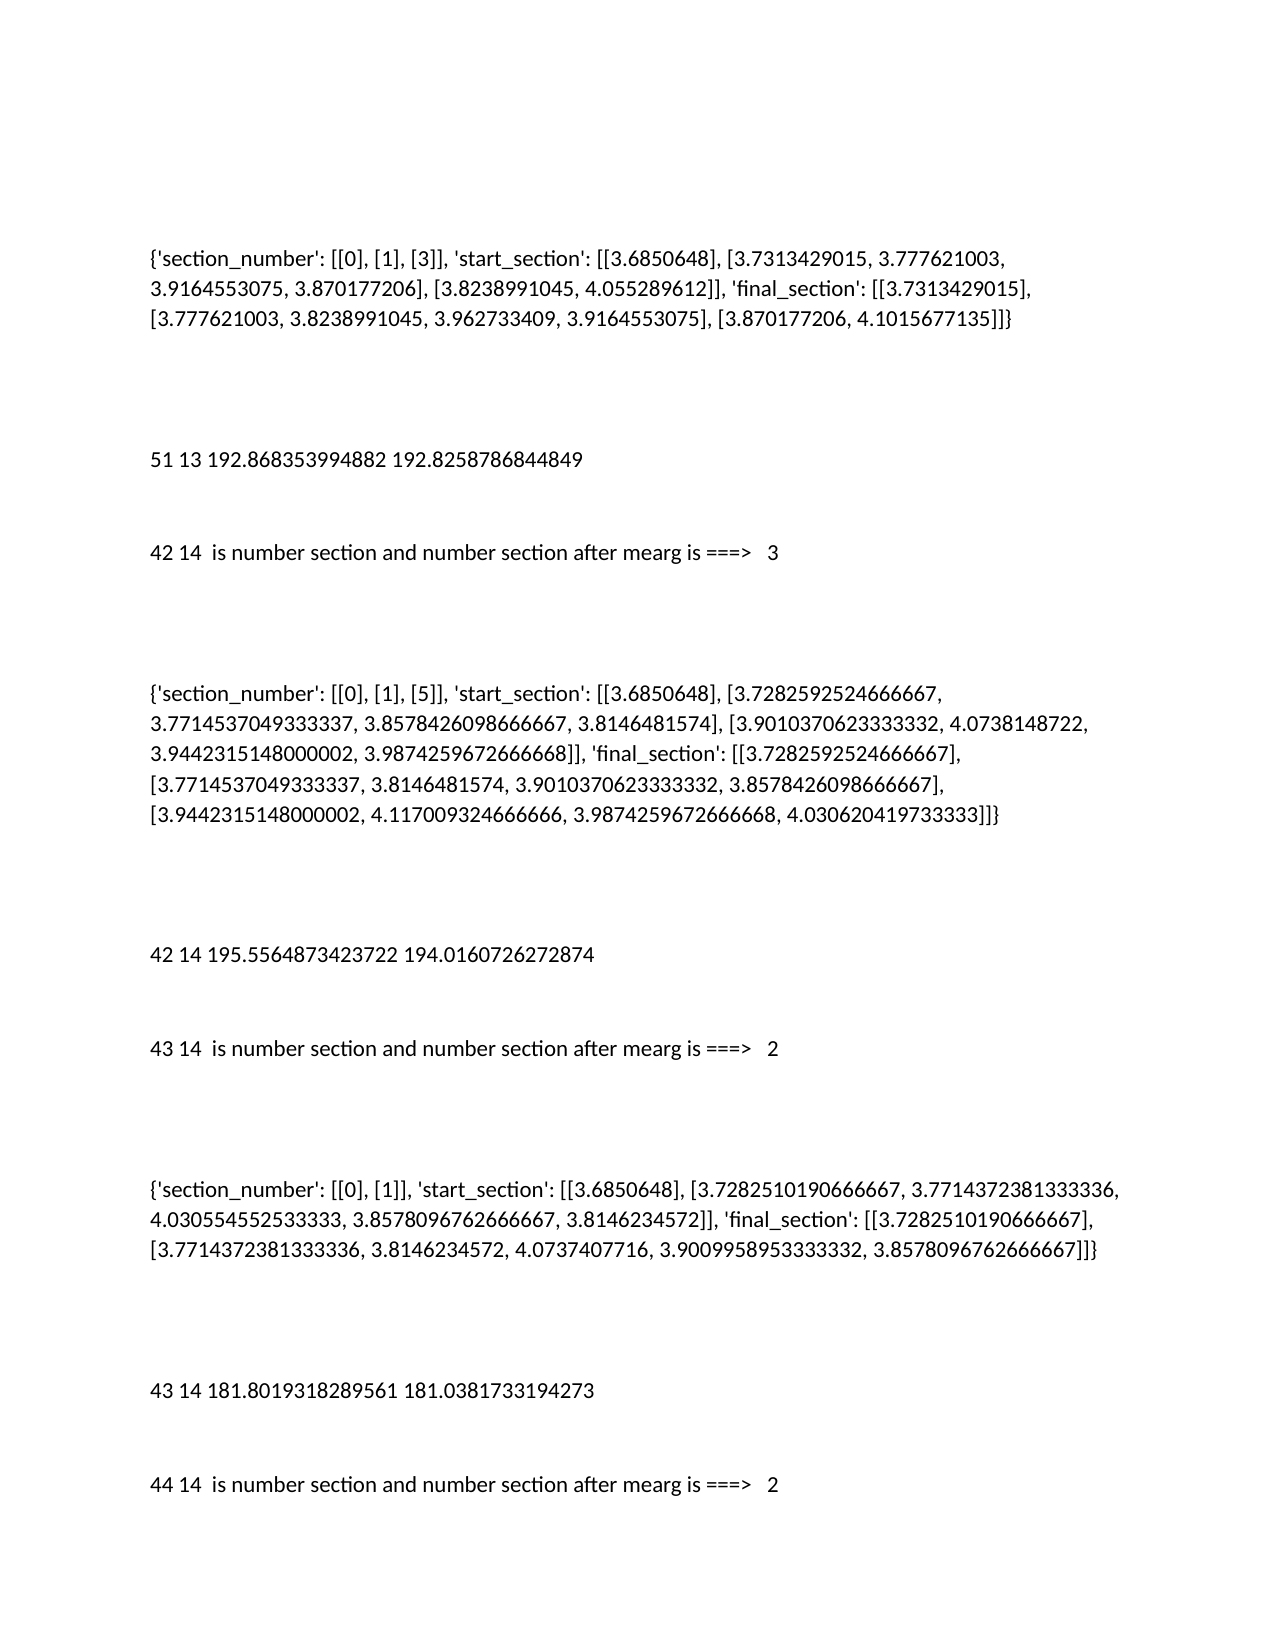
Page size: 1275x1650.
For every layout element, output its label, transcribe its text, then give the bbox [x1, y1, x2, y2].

text 42 14 is number section and number section after mearg is ===> 3 [150, 538, 1125, 567]
text 43 14 181.8019318289561 181.0381733194273 [150, 1376, 1125, 1404]
text 42 14 195.5564873423722 194.0160726272874 [150, 941, 1125, 969]
text {'section_number': [[0], [1]], 'start_section': [[3.6850648], [3.7282510190666667, 3.7714372381333336, 4.030554552533333, 3.8578096762666667, 3.8146234572]], 'final_section': [[3.7282510190666667], [3.7714372381333336, 3.8146234572, 4.0737407716, 3.9009958953333332, 3.8578096762666667]]} [150, 1175, 1125, 1263]
text 51 13 192.868353994882 192.8258786844849 [150, 445, 1125, 473]
text {'section_number': [[0], [1], [3]], 'start_section': [[3.6850648], [3.7313429015, 3.777621003, 3.9164553075, 3.870177206], [3.8238991045, 4.055289612]], 'final_section': [[3.7313429015], [3.777621003, 3.8238991045, 3.962733409, 3.9164553075], [3.870177206, 4.1015677135]]} [150, 244, 1125, 332]
text {'section_number': [[0], [1], [5]], 'start_section': [[3.6850648], [3.7282592524666667, 3.7714537049333337, 3.8578426098666667, 3.8146481574], [3.9010370623333332, 4.0738148722, 3.9442315148000002, 3.9874259672666668]], 'final_section': [[3.7282592524666667], [3.7714537049333337, 3.8146481574, 3.9010370623333332, 3.8578426098666667], [3.9442315148000002, 4.117009324666666, 3.9874259672666668, 4.030620419733333]]} [150, 679, 1125, 828]
text 43 14 is number section and number section after mearg is ===> 2 [150, 1034, 1125, 1062]
text 44 14 is number section and number section after mearg is ===> 2 [150, 1470, 1125, 1498]
